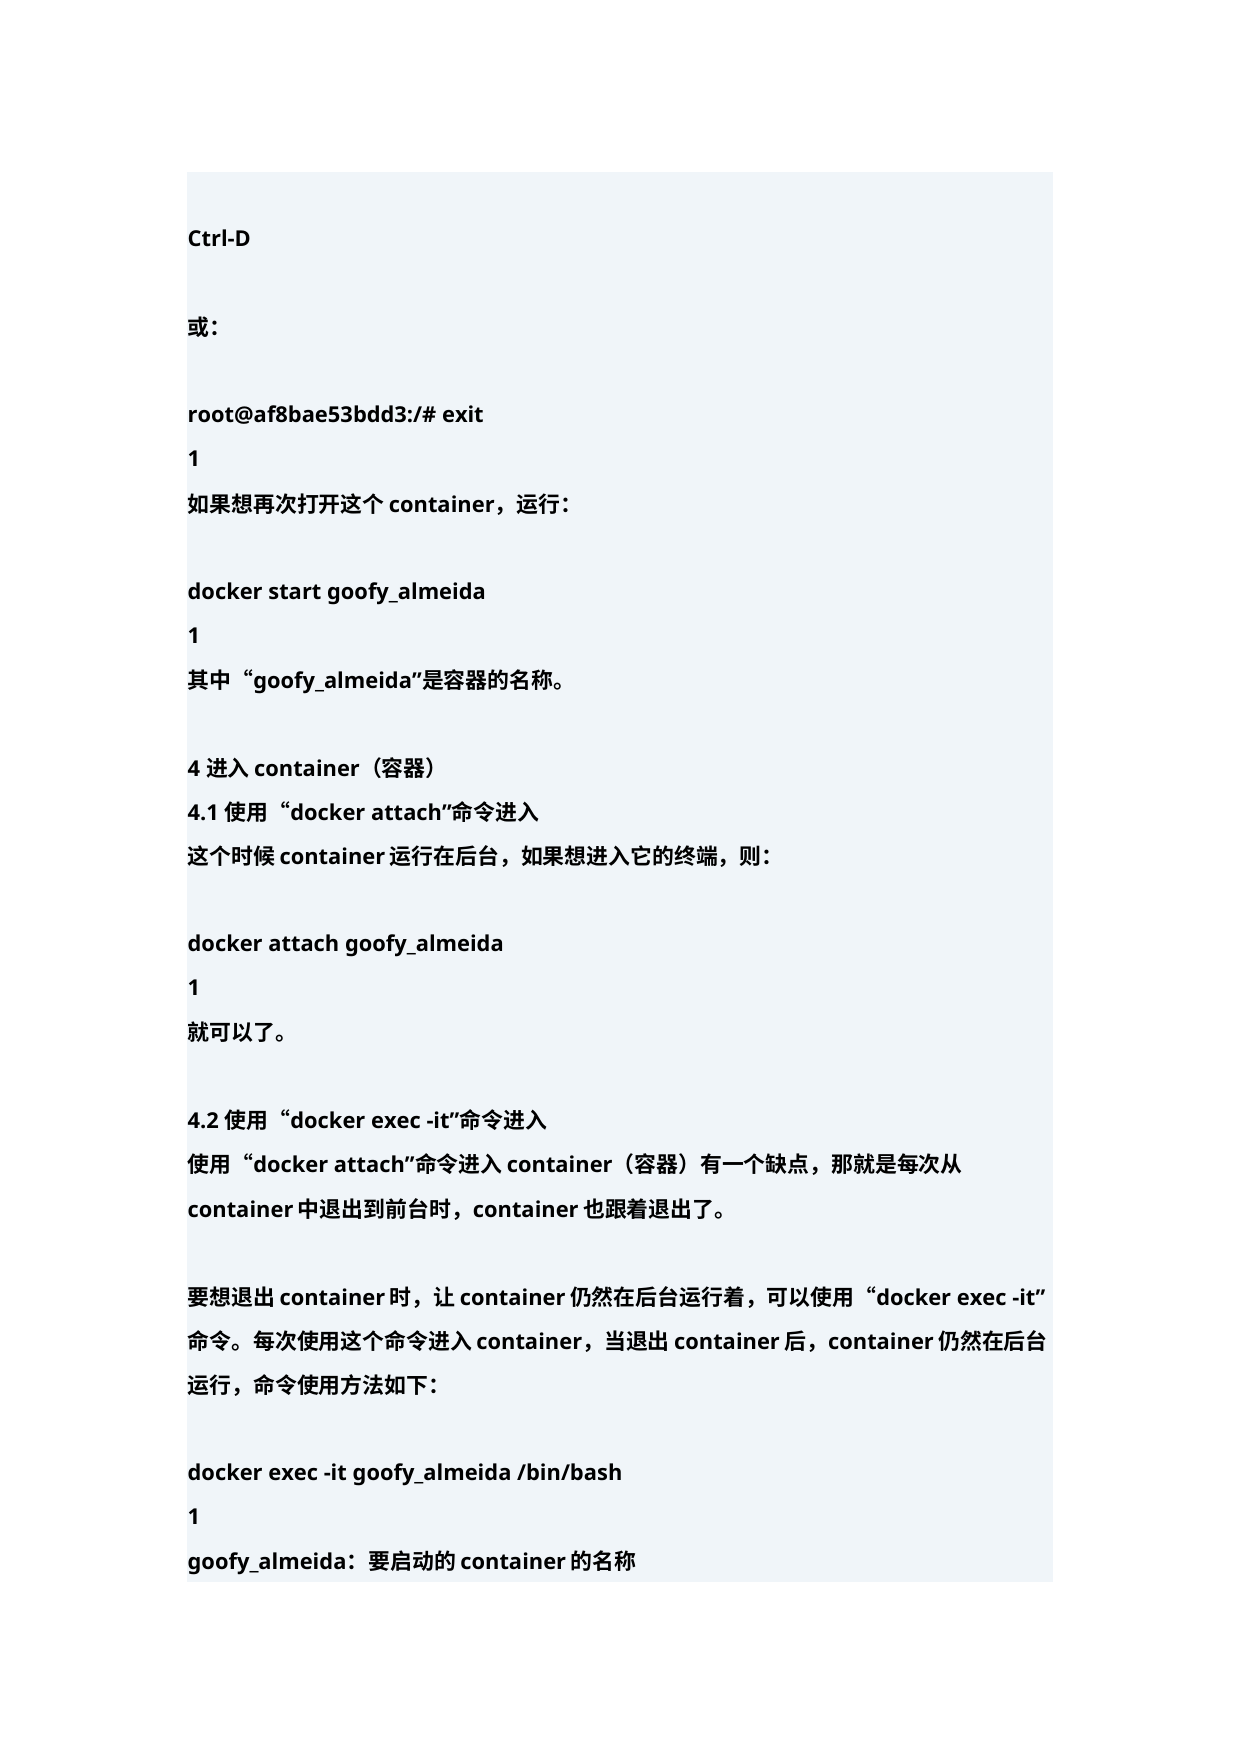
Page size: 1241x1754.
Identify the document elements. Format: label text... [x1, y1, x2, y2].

text goofy_almeida：要启动的container的名称 [187, 1538, 1053, 1582]
text 4 进入container（容器） [187, 745, 1053, 789]
text 其中“goofy_almeida”是容器的名称。 [187, 657, 1053, 701]
text 1 [187, 436, 1053, 480]
text 这个时候container运行在后台，如果想进入它的终端，则： [187, 833, 1053, 877]
text 1 [187, 613, 1053, 657]
text 1 [187, 1494, 1053, 1538]
text docker start goofy_almeida [187, 568, 1053, 613]
text 就可以了。 [187, 1009, 1053, 1053]
text 如果想再次打开这个container，运行： [187, 480, 1053, 524]
text 要想退出container时，让container仍然在后台运行着，可以使用“docker exec -it”命令。每次使用这个命令进入container，当退出container后，container仍然在后台运行，命令使用方法如下： [187, 1273, 1053, 1406]
text 4.1 使用“docker attach”命令进入 [187, 789, 1053, 833]
text docker exec -it goofy_almeida /bin/bash [187, 1450, 1053, 1494]
text root@af8bae53bdd3:/# exit [187, 392, 1053, 436]
text 或： [187, 304, 1053, 348]
text 使用“docker attach”命令进入container（容器）有一个缺点，那就是每次从container中退出到前台时，container也跟着退出了。 [187, 1141, 1053, 1229]
text 1 [187, 965, 1053, 1009]
text Ctrl-D [187, 216, 1053, 260]
text docker attach goofy_almeida [187, 921, 1053, 965]
text 4.2 使用“docker exec -it”命令进入 [187, 1097, 1053, 1141]
